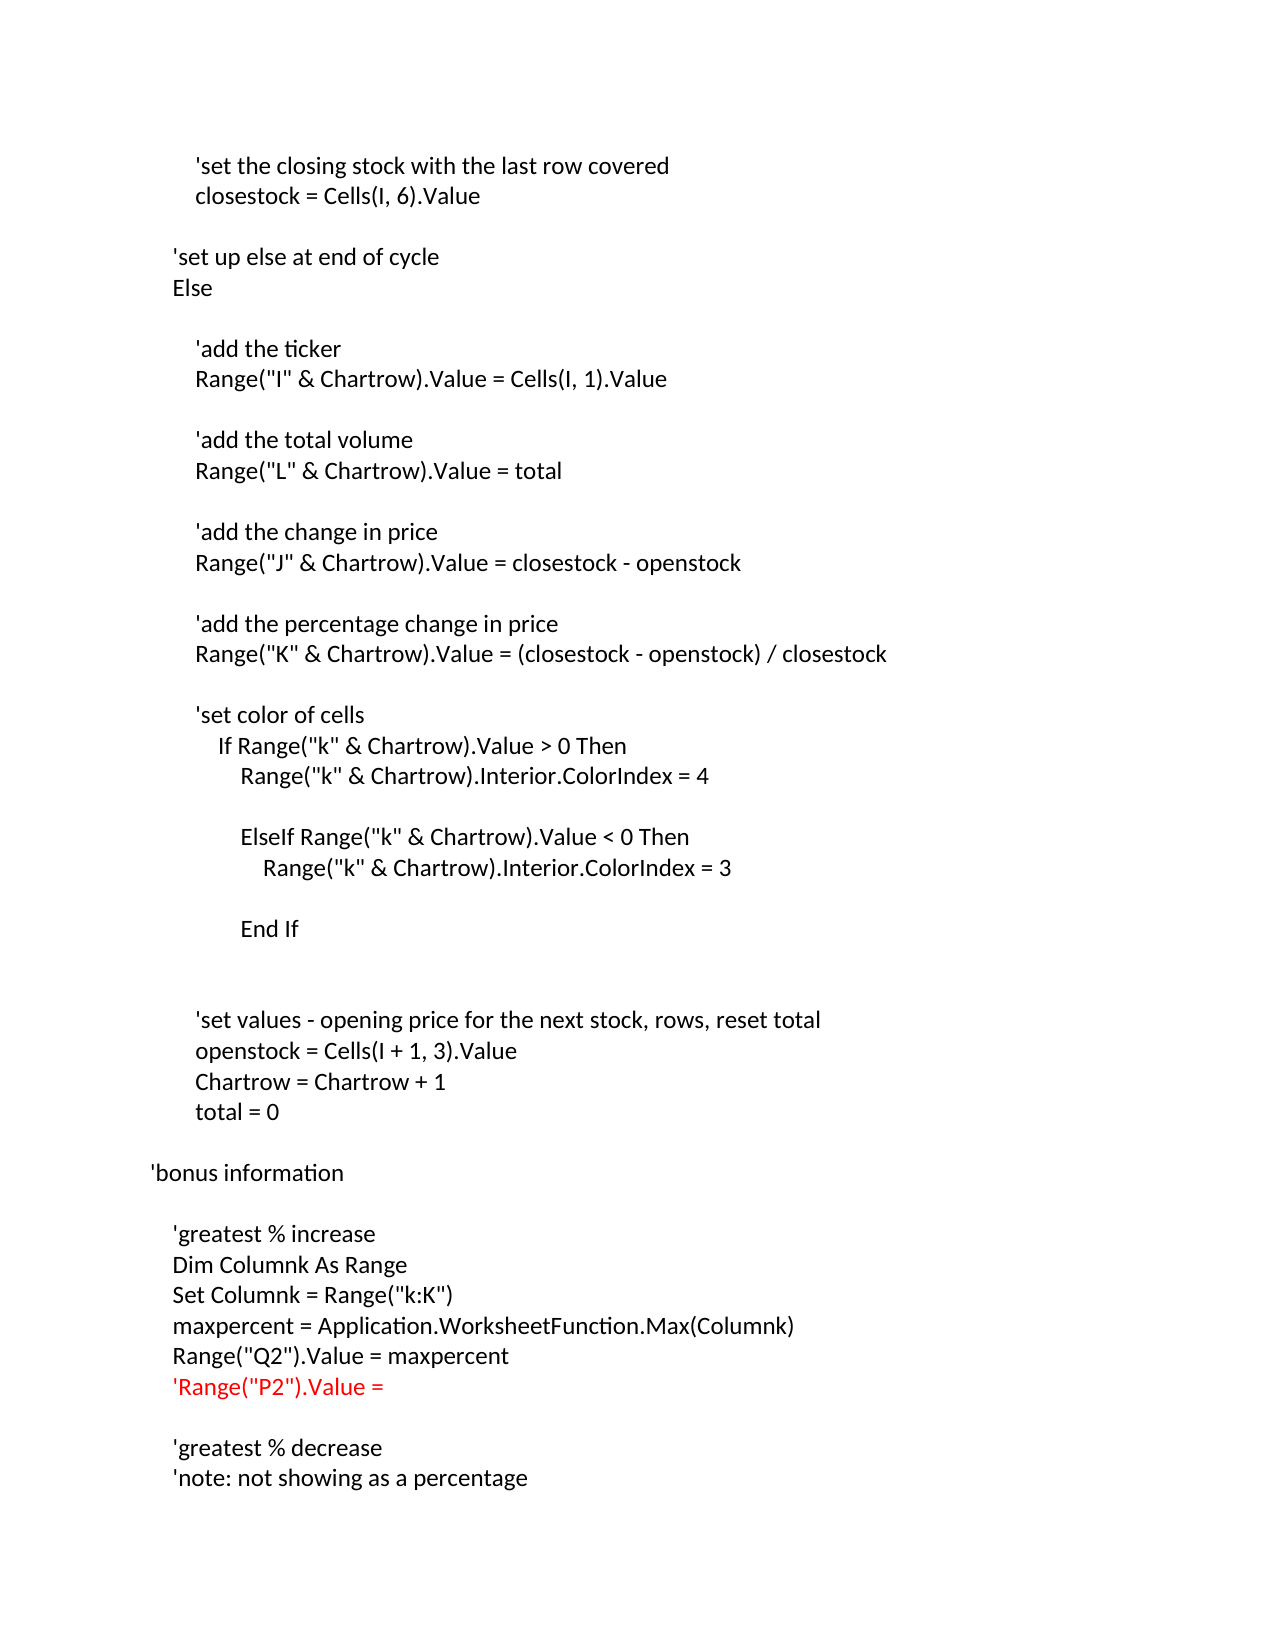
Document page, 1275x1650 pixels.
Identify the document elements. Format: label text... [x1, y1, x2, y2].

text ElseIf Range("k" & Chartrow).Value < 0 Then [150, 821, 1125, 852]
text Range("k" & Chartrow).Interior.ColorIndex = 3 [150, 852, 1125, 882]
text 'greatest % decrease [150, 1432, 1125, 1462]
text 'Range("P2").Value = [150, 1371, 1125, 1401]
text 'set color of cells [150, 699, 1125, 730]
text Range("J" & Chartrow).Value = closestock - openstock [150, 547, 1125, 577]
text Range("I" & Chartrow).Value = Cells(I, 1).Value [150, 364, 1125, 394]
text total = 0 [150, 1096, 1125, 1127]
text 'set values - opening price for the next stock, rows, reset total [150, 1004, 1125, 1035]
text 'greatest % increase [150, 1218, 1125, 1249]
text maxpercent = Application.WorksheetFunction.Max(Columnk) [150, 1310, 1125, 1340]
text Chartrow = Chartrow + 1 [150, 1066, 1125, 1096]
text 'bonus information [150, 1157, 1125, 1188]
text Set Columnk = Range("k:K") [150, 1279, 1125, 1310]
text closestock = Cells(I, 6).Value [150, 181, 1125, 211]
text openstock = Cells(I + 1, 3).Value [150, 1035, 1125, 1066]
text Range("L" & Chartrow).Value = total [150, 455, 1125, 486]
text If Range("k" & Chartrow).Value > 0 Then [150, 730, 1125, 760]
text Else [150, 272, 1125, 303]
text 'add the ticker [150, 333, 1125, 364]
text 'set the closing stock with the last row covered [150, 150, 1125, 181]
text 'add the percentage change in price [150, 608, 1125, 638]
text 'add the total volume [150, 425, 1125, 455]
text End If [150, 913, 1125, 943]
text 'add the change in price [150, 516, 1125, 547]
text 'note: not showing as a percentage [150, 1462, 1125, 1493]
text Range("k" & Chartrow).Interior.ColorIndex = 4 [150, 760, 1125, 791]
text Range("Q2").Value = maxpercent [150, 1340, 1125, 1371]
text 'set up else at end of cycle [150, 242, 1125, 272]
text Range("K" & Chartrow).Value = (closestock - openstock) / closestock [150, 638, 1125, 669]
text Dim Columnk As Range [150, 1249, 1125, 1279]
